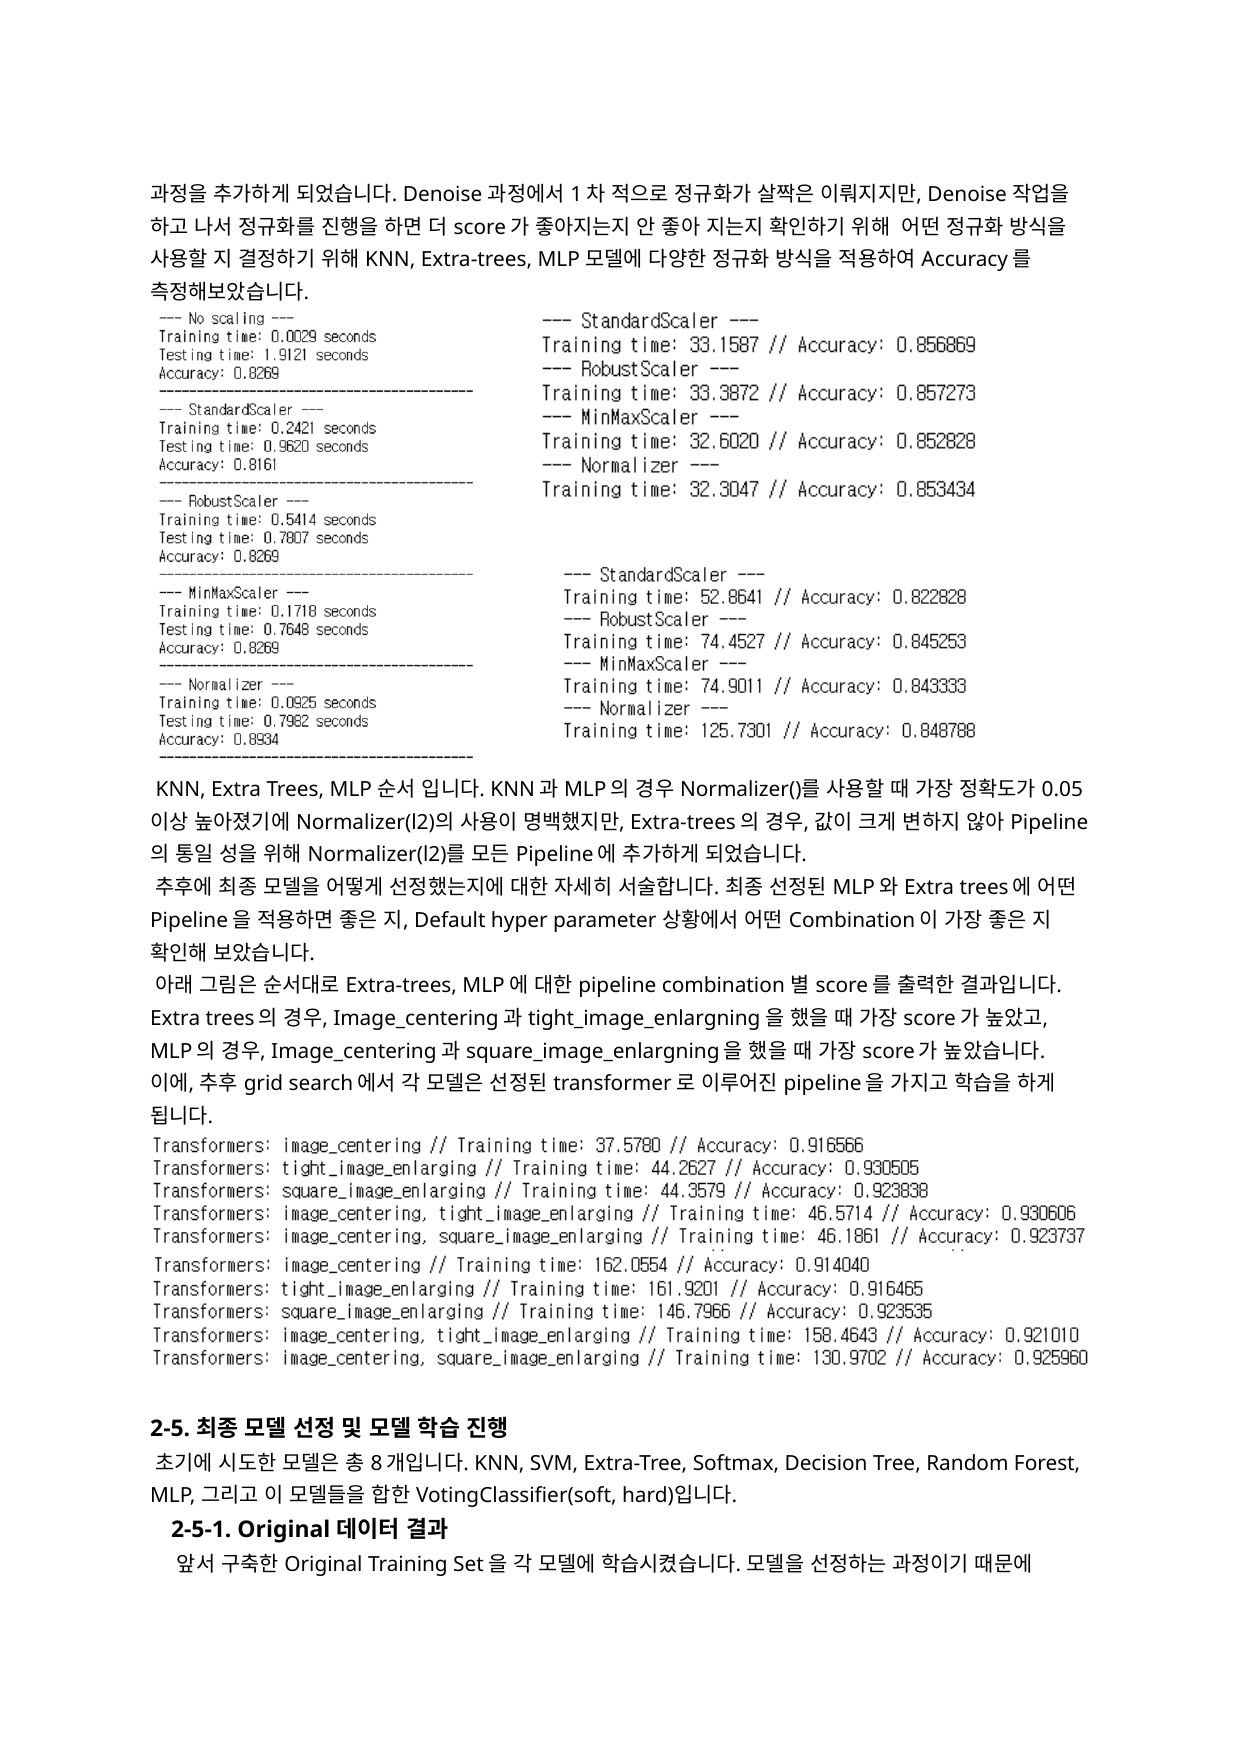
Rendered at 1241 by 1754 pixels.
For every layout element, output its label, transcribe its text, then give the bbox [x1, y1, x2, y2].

picture [150, 1132, 1091, 1251]
text 2-5-1. Original 데이터 결과 [171, 1511, 1090, 1545]
text 2-5. 최종 모델 선정 및 모델 학습 진행 [150, 1410, 1090, 1443]
picture [150, 308, 484, 770]
text 초기에 시도한 모델은 총 8개입니다. KNN, SVM, Extra-Tree, Softmax, Decision Tree, Random Forest, MLP, 그리고 이 모델들을 합한 VotingClassifier(soft, hard)입니다. [150, 1446, 1090, 1509]
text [171, 1547, 1090, 1578]
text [150, 177, 1090, 306]
picture [554, 562, 984, 748]
picture [529, 307, 999, 511]
picture [150, 1252, 1090, 1378]
text 아래 그림은 순서대로 Extra-trees, MLP에 대한 pipeline combination 별 score를 출력한 결과입니다. Extra trees의 경우, Image_centering과 tight_image_enlargning을 했을 때 가장 score가 높았고, MLP의 경우, Image_centering과 square_image_enlargning을 했을 때 가장 score가 높았습니다. 이에, 추후 grid search에서 각 모델은 선정된 transformer로 이루어진 pipeline을 가지고 학습을 하게 됩니다. [150, 968, 1090, 1129]
text KNN, Extra Trees, MLP 순서 입니다. KNN과 MLP의 경우 Normalizer()를 사용할 때 가장 정확도가 0.05 이상 높아졌기에 Normalizer(l2)의 사용이 명백했지만, Extra-trees의 경우, 값이 크게 변하지 않아 Pipeline의 통일 성을 위해 Normalizer(l2)를 모든 Pipeline에 추가하게 되었습니다. [150, 772, 1090, 868]
text 추후에 최종 모델을 어떻게 선정했는지에 대한 자세히 서술합니다. 최종 선정된 MLP와 Extra trees에 어떤 Pipeline을 적용하면 좋은 지, Default hyper parameter 상황에서 어떤 Combination이 가장 좋은 지 확인해 보았습니다. [150, 870, 1090, 966]
